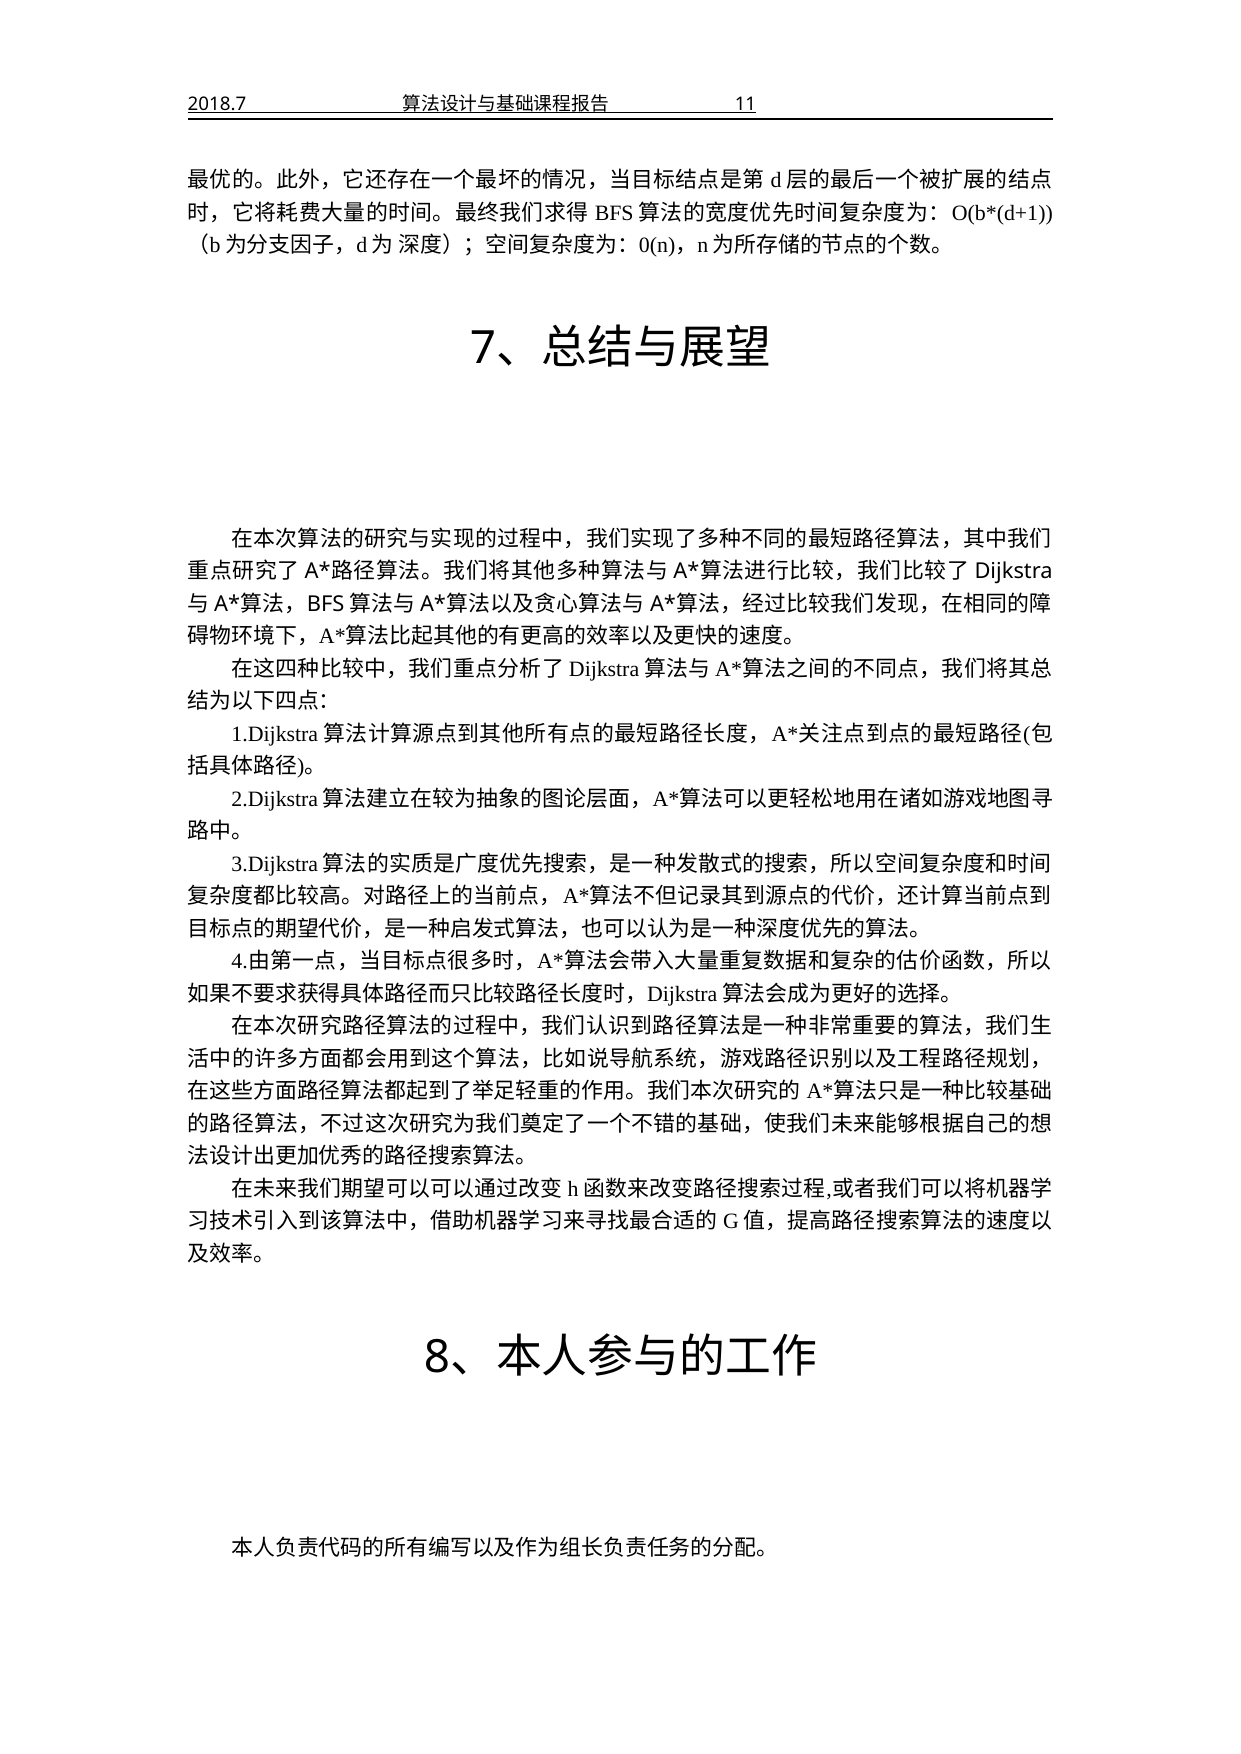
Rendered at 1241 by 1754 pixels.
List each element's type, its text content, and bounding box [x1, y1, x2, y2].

subtitle 8、本人参与的工作 [187, 1303, 1053, 1401]
text 在本次算法的研究与实现的过程中，我们实现了多种不同的最短路径算法，其中我们重点研究了A*路径算法。我们将其他多种算法与A*算法进行比较，我们比较了Dijkstra与A*算法，BFS算法与A*算法以及贪心算法与A*算法，经过比较我们发现，在相同的障碍物环境下，A*算法比起其他的有更高的效率以及更快的速度。 [187, 521, 1053, 651]
text 4.由第一点，当目标点很多时，A*算法会带入大量重复数据和复杂的估价函数，所以如果不要求获得具体路径而只比较路径长度时，Dijkstra算法会成为更好的选择。 [187, 943, 1053, 1008]
text 在这四种比较中，我们重点分析了Dijkstra算法与A*算法之间的不同点，我们将其总结为以下四点： [187, 651, 1053, 716]
text 3.Dijkstra算法的实质是广度优先搜索，是一种发散式的搜索，所以空间复杂度和时间复杂度都比较高。对路径上的当前点，A*算法不但记录其到源点的代价，还计算当前点到目标点的期望代价，是一种启发式算法，也可以认为是一种深度优先的算法。 [187, 846, 1053, 943]
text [187, 162, 1053, 259]
text 在本次研究路径算法的过程中，我们认识到路径算法是一种非常重要的算法，我们生活中的许多方面都会用到这个算法，比如说导航系统，游戏路径识别以及工程路径规划，在这些方面路径算法都起到了举足轻重的作用。我们本次研究的A*算法只是一种比较基础的路径算法，不过这次研究为我们奠定了一个不错的基础，使我们未来能够根据自己的想法设计出更加优秀的路径搜索算法。 [187, 1008, 1053, 1171]
text 在未来我们期望可以可以通过改变h函数来改变路径搜索过程,或者我们可以将机器学习技术引入到该算法中，借助机器学习来寻找最合适的G值，提高路径搜索算法的速度以及效率。 [187, 1171, 1053, 1268]
text 2.Dijkstra算法建立在较为抽象的图论层面，A*算法可以更轻松地用在诸如游戏地图寻路中。 [187, 781, 1053, 846]
subtitle 7、总结与展望 [187, 295, 1053, 392]
text 本人负责代码的所有编写以及作为组长负责任务的分配。 [187, 1529, 1053, 1562]
text 1.Dijkstra算法计算源点到其他所有点的最短路径长度，A*关注点到点的最短路径(包括具体路径)。 [187, 716, 1053, 781]
